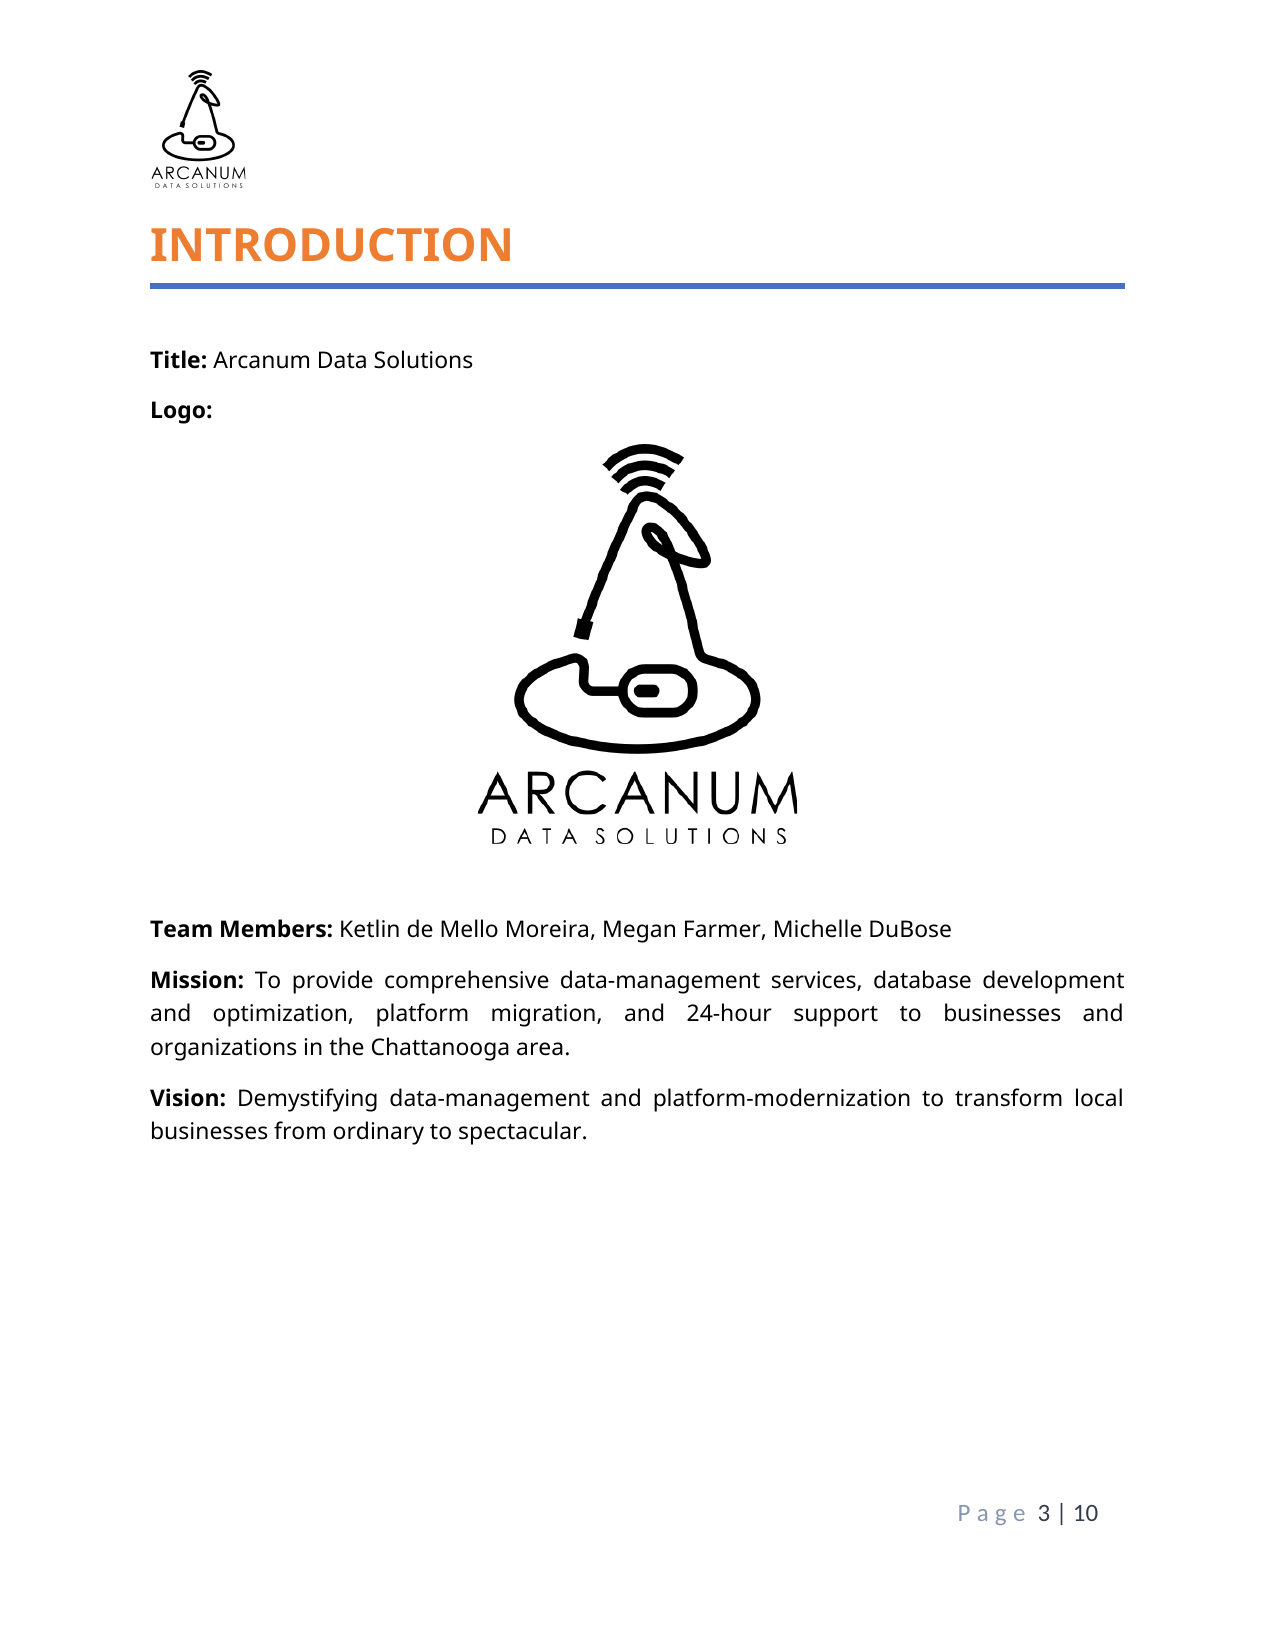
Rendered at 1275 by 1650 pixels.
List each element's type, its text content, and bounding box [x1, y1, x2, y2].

picture [477, 444, 798, 844]
text Logo: [150, 394, 1125, 425]
text Vision: Demystifying data-management and platform-modernization to transform local businesses from ordinary to spectacular. [150, 1081, 1125, 1146]
subtitle introduction [150, 162, 1125, 283]
text Team Members: Ketlin de Mello Moreira, Megan Farmer, Michelle DuBose [150, 913, 1125, 944]
text Mission: To provide comprehensive data-management services, database development and optimization, platform migration, and 24-hour support to businesses and organizations in the Chattanooga area. [150, 963, 1125, 1062]
text Title: Arcanum Data Solutions [150, 343, 1125, 375]
picture [151, 70, 246, 162]
